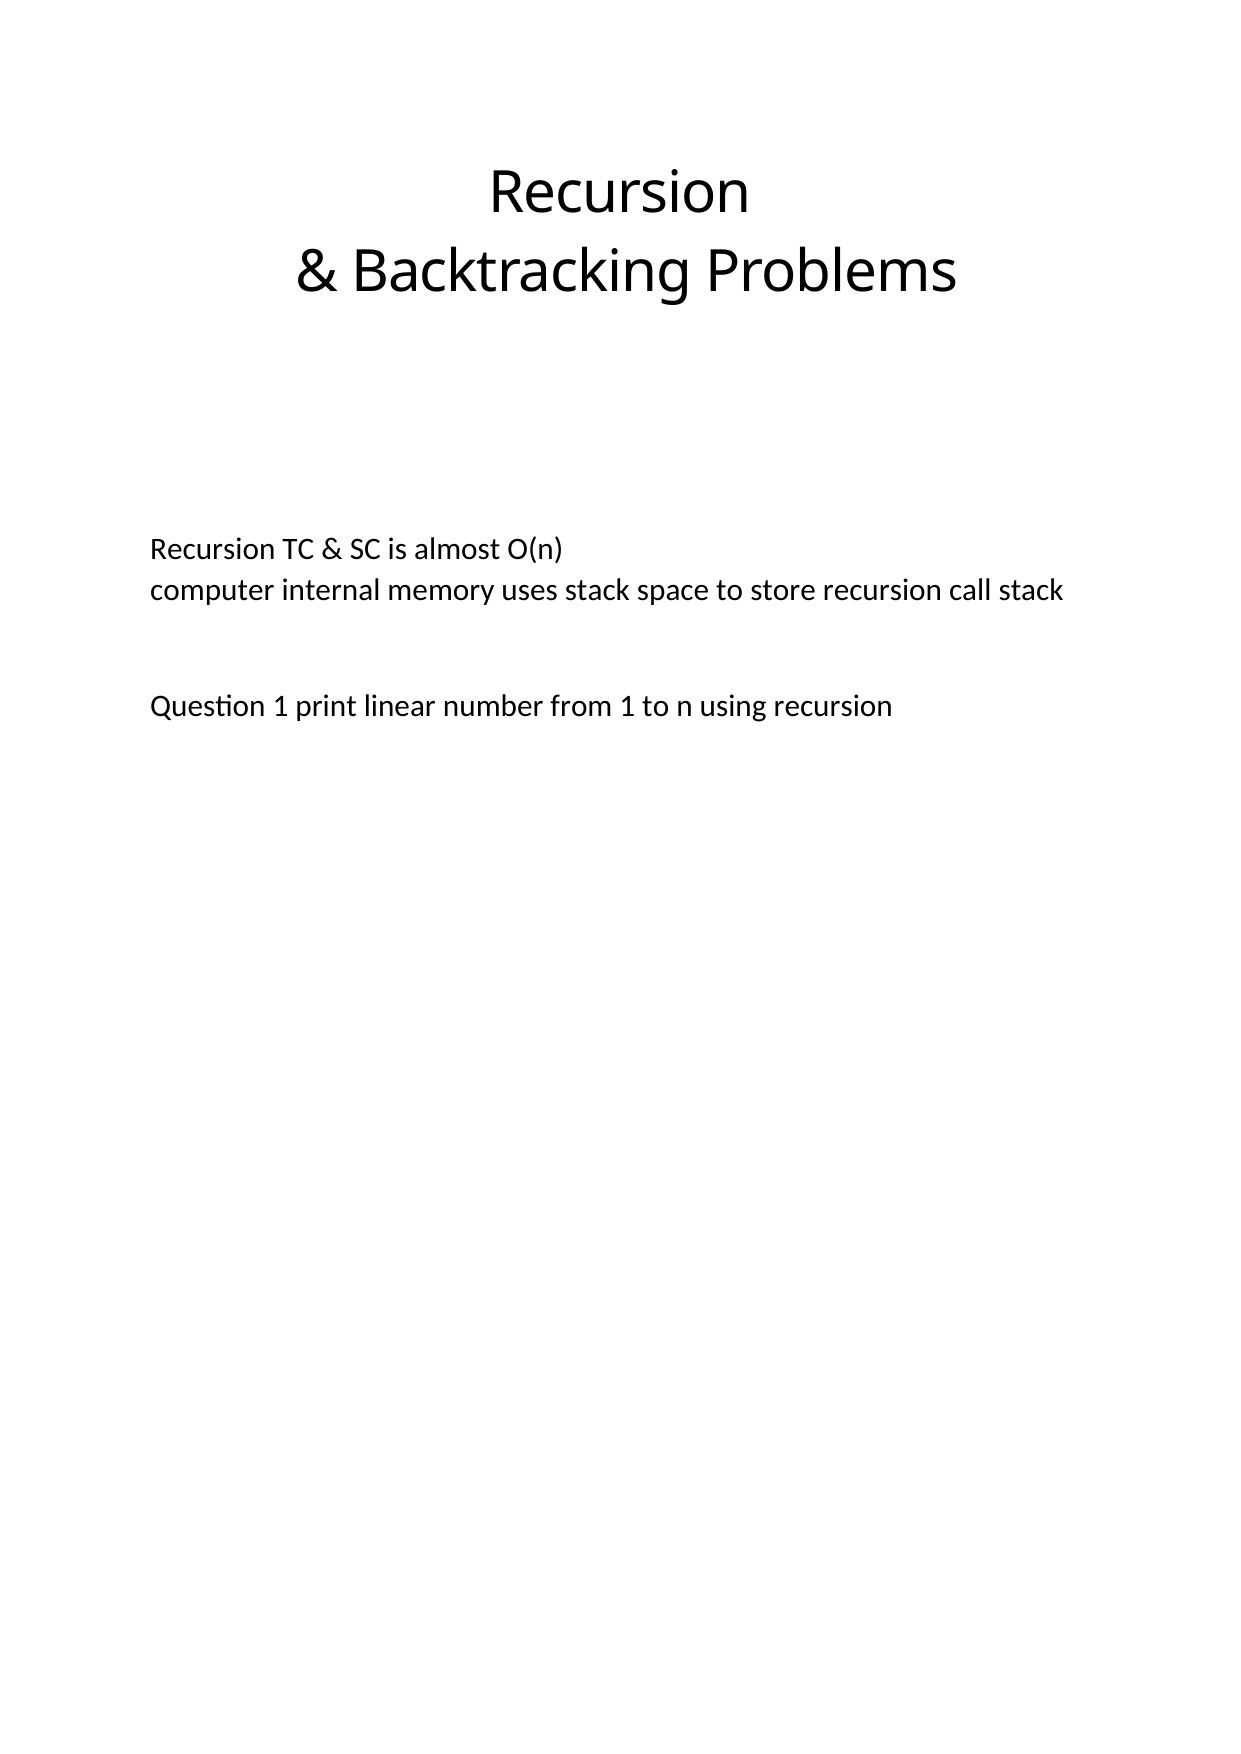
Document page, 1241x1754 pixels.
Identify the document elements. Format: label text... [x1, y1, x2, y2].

text Question 1 print linear number from 1 to n using recursion [150, 686, 1090, 724]
title & Backtracking Problems [150, 229, 1090, 309]
title Recursion [150, 150, 1090, 229]
text Recursion TC & SC is almost O(n) computer internal memory uses stack space to store recursion call stack [150, 529, 1090, 608]
